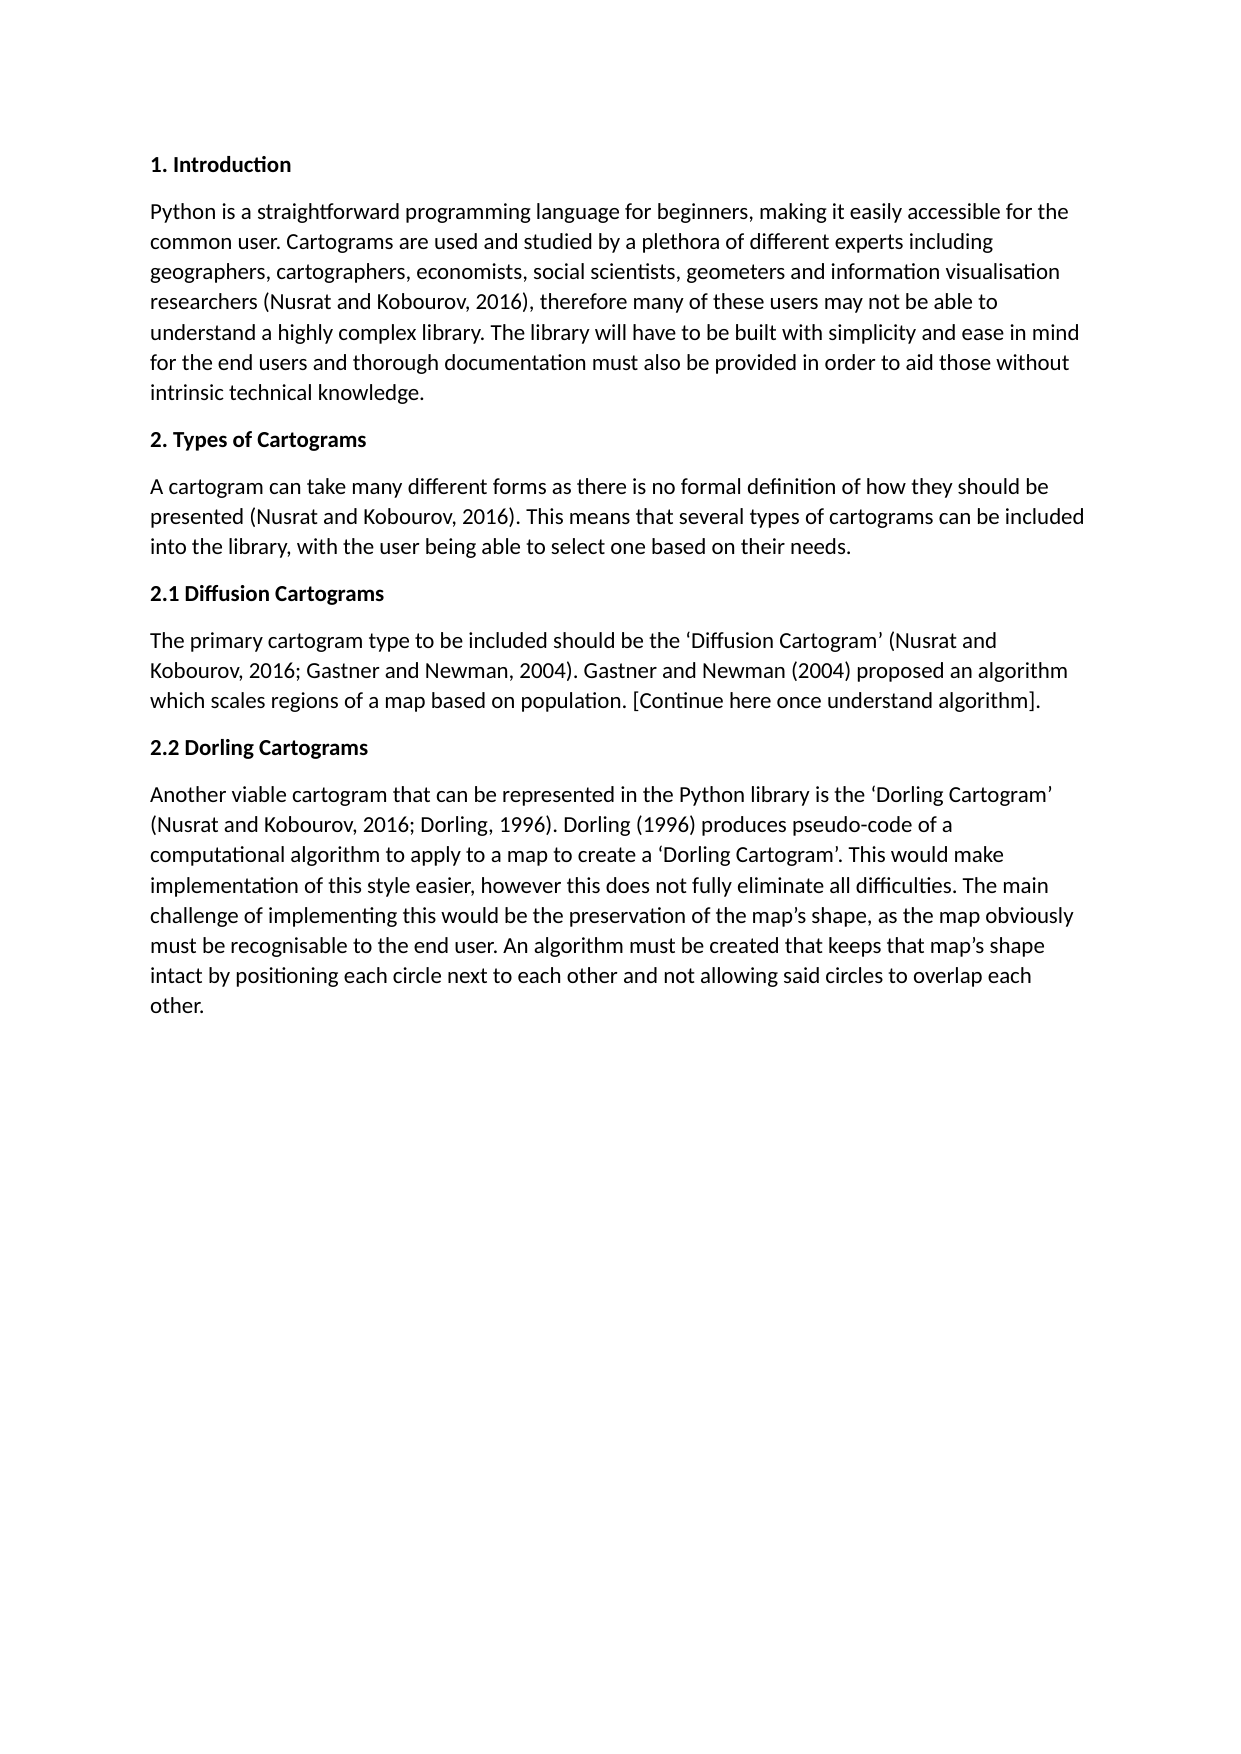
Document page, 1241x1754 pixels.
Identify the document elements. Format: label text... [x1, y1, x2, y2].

text 2.1 Diffusion Cartograms [150, 579, 1090, 607]
text The primary cartogram type to be included should be the ‘Diffusion Cartogram’ (Nusrat and Kobourov, 2016; Gastner and Newman, 2004). Gastner and Newman (2004) proposed an algorithm which scales regions of a map based on population. [Continue here once understand algorithm]. [150, 626, 1090, 714]
text Another viable cartogram that can be represented in the Python library is the ‘Dorling Cartogram’ (Nusrat and Kobourov, 2016; Dorling, 1996). Dorling (1996) produces pseudo-code of a computational algorithm to apply to a map to create a ‘Dorling Cartogram’. This would make implementation of this style easier, however this does not fully eliminate all difficulties. The main challenge of implementing this would be the preservation of the map’s shape, as the map obviously must be recognisable to the end user. An algorithm must be created that keeps that map’s shape intact by positioning each circle next to each other and not allowing said circles to overlap each other. [150, 780, 1090, 1020]
text 1. Introduction [150, 150, 1090, 178]
text 2. Types of Cartograms [150, 425, 1090, 453]
text A cartogram can take many different forms as there is no formal definition of how they should be presented (Nusrat and Kobourov, 2016). This means that several types of cartograms can be included into the library, with the user being able to select one based on their needs. [150, 472, 1090, 560]
text Python is a straightforward programming language for beginners, making it easily accessible for the common user. Cartograms are used and studied by a plethora of different experts including geographers, cartographers, economists, social scientists, geometers and information visualisation researchers (Nusrat and Kobourov, 2016), therefore many of these users may not be able to understand a highly complex library. The library will have to be built with simplicity and ease in mind for the end users and thorough documentation must also be provided in order to aid those without intrinsic technical knowledge. [150, 197, 1090, 406]
text 2.2 Dorling Cartograms [150, 733, 1090, 761]
